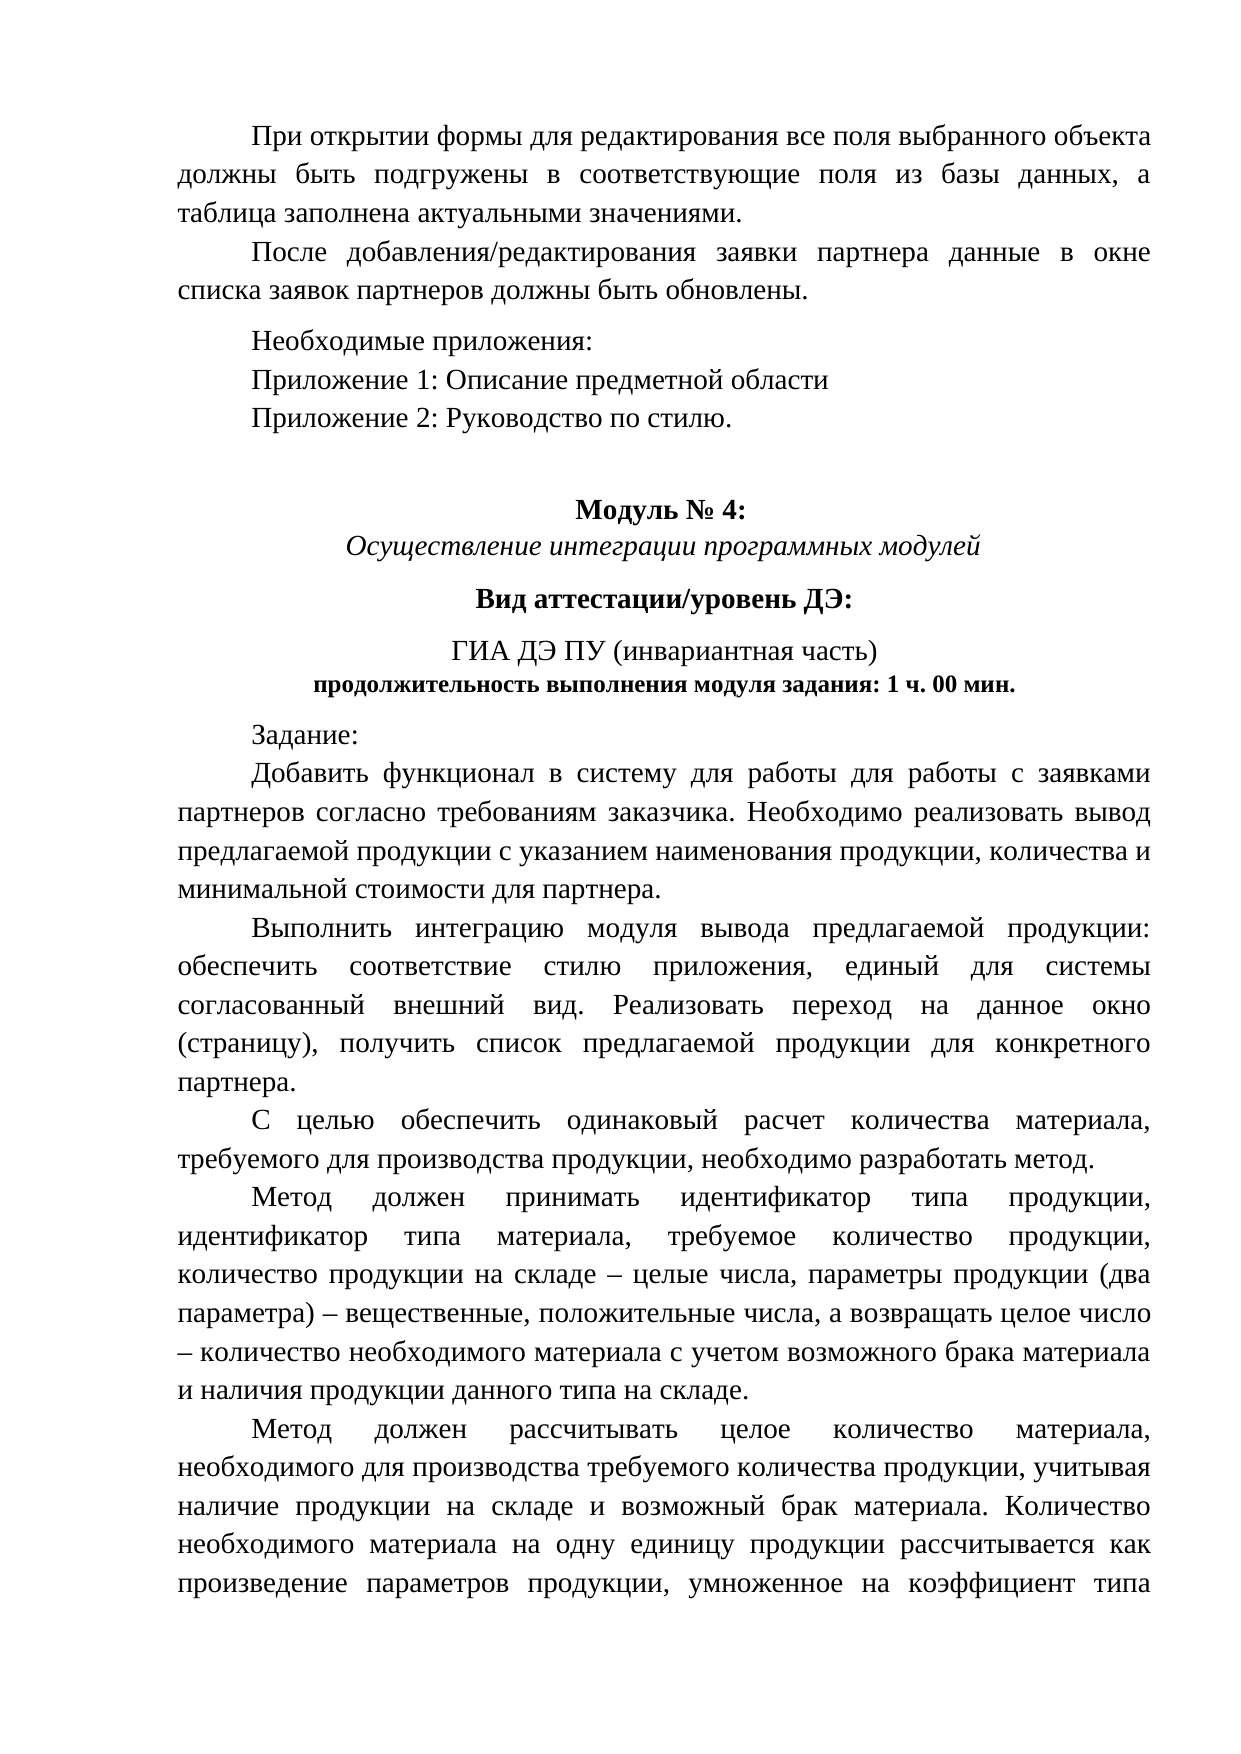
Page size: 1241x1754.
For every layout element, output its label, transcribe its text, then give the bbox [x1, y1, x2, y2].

text Задание: [177, 717, 1152, 751]
text Выполнить интеграцию модуля вывода предлагаемой продукции: обеспечить соответствие стилю приложения, единый для системы согласованный внешний вид. Реализовать переход на данное окно (страницу), получить список предлагаемой продукции для конкретного партнера. [177, 910, 1152, 1097]
text Приложение 2: Руководство по стилю. [177, 400, 1152, 434]
text Необходимые приложения: [177, 323, 1152, 357]
text При открытии формы для редактирования все поля выбранного объекта должны быть подгружены в соответствующие поля из базы данных, а таблица заполнена актуальными значениями. [177, 118, 1152, 229]
text С целью обеспечить одинаковый расчет количества материала, требуемого для производства продукции, необходимо разработать метод. [177, 1102, 1152, 1174]
text Приложение 1: Описание предметной области [177, 362, 1152, 395]
text ГИА ДЭ ПУ (инвариантная часть) продолжительность выполнения модуля задания: 1 ч. 00 мин. [177, 633, 1152, 698]
text После добавления/редактирования заявки партнера данные в окне списка заявок партнеров должны быть обновлены. [177, 234, 1152, 306]
text Метод должен принимать идентификатор типа продукции, идентификатор типа материала, требуемое количество продукции, количество продукции на складе – целые числа, параметры продукции (два параметра) – вещественные, положительные числа, а возвращать целое число – количество необходимого материала с учетом возможного брака материала и наличия продукции данного типа на складе. [177, 1179, 1152, 1406]
text Модуль № 4: Осуществление интеграции программных модулей [177, 492, 1152, 561]
text Вид аттестации/уровень ДЭ: [177, 581, 1152, 614]
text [177, 1411, 1152, 1598]
text Добавить функционал в систему для работы для работы с заявками партнеров согласно требованиям заказчика. Необходимо реализовать вывод предлагаемой продукции с указанием наименования продукции, количества и минимальной стоимости для партнера. [177, 756, 1152, 905]
